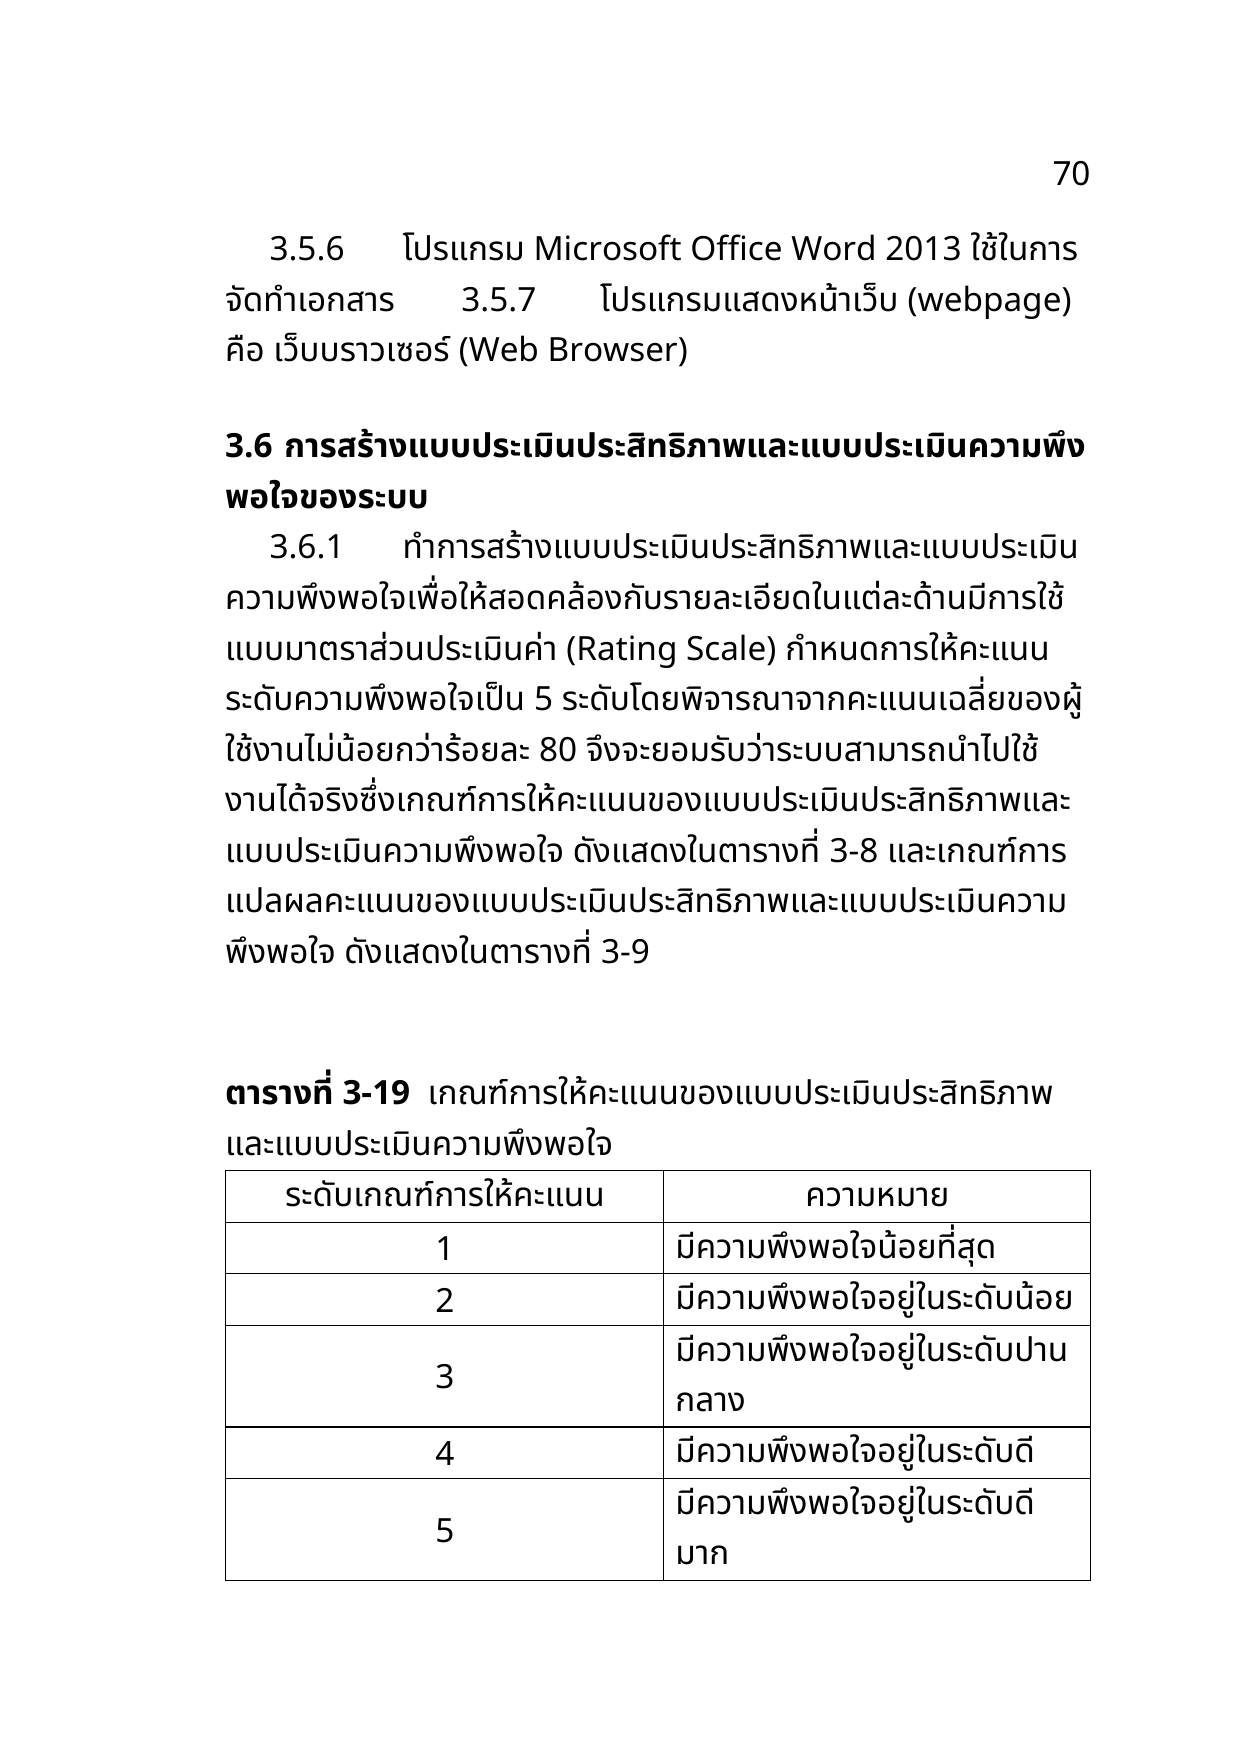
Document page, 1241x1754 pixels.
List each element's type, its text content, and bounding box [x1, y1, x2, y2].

text 3.6.1 ทำการสร้างแบบประเมินประสิทธิภาพและแบบประเมินความพึงพอใจเพื่อให้สอดคล้องกับรายละเอียดในแต่ละด้านมีการใช้แบบมาตราส่วนประเมินค่า (Rating Scale) กำหนดการให้คะแนนระดับความพึงพอใจเป็น 5 ระดับโดยพิจารณาจากคะแนนเฉลี่ยของผู้ใช้งานไม่น้อยกว่าร้อยละ 80 จึงจะยอมรับว่าระบบสามารถนำไปใช้งานได้จริงซึ่งเกณฑ์การให้คะแนนของแบบประเมินประสิทธิภาพและแบบประเมินความพึงพอใจ ดังแสดงในตารางที่ 3-8 และเกณฑ์การแปลผลคะแนนของแบบประเมินประสิทธิภาพและแบบประเมินความพึงพอใจ ดังแสดงในตารางที่ 3-9 [225, 523, 1090, 978]
table_cell 3 [226, 1326, 663, 1426]
table_cell มีความพึงพอใจอยู่ในระดับน้อย [664, 1274, 1090, 1324]
table_cell 2 [226, 1274, 663, 1324]
table_cell มีความพึงพอใจอยู่ในระดับดีมาก [664, 1479, 1090, 1580]
text ตารางที่ 3-19 เกณฑ์การให้คะแนนของแบบประเมินประสิทธิภาพและแบบประเมินความพึงพอใจ [225, 1069, 1090, 1170]
table_cell มีความพึงพอใจน้อยที่สุด [664, 1223, 1090, 1273]
table_header ระดับเกณฑ์การให้คะแนน [226, 1171, 663, 1222]
table_cell 1 [226, 1223, 663, 1273]
table_cell มีความพึงพอใจอยู่ในระดับดี [664, 1428, 1090, 1478]
text 3.6 การสร้างแบบประเมินประสิทธิภาพและแบบประเมินความพึงพอใจของระบบ [225, 422, 1090, 523]
table_cell 5 [226, 1479, 663, 1580]
table_cell มีความพึงพอใจอยู่ในระดับปานกลาง [664, 1326, 1090, 1426]
table_cell 4 [226, 1428, 663, 1478]
text 3.5.6 โปรแกรม Microsoft Office Word 2013 ใช้ในการจัดทำเอกสาร 3.5.7 โปรแกรมแสดงหน้าเว็บ (webpage) คือ เว็บบราวเซอร์ (Web Browser) [225, 225, 1090, 377]
table_header ความหมาย [664, 1171, 1090, 1222]
